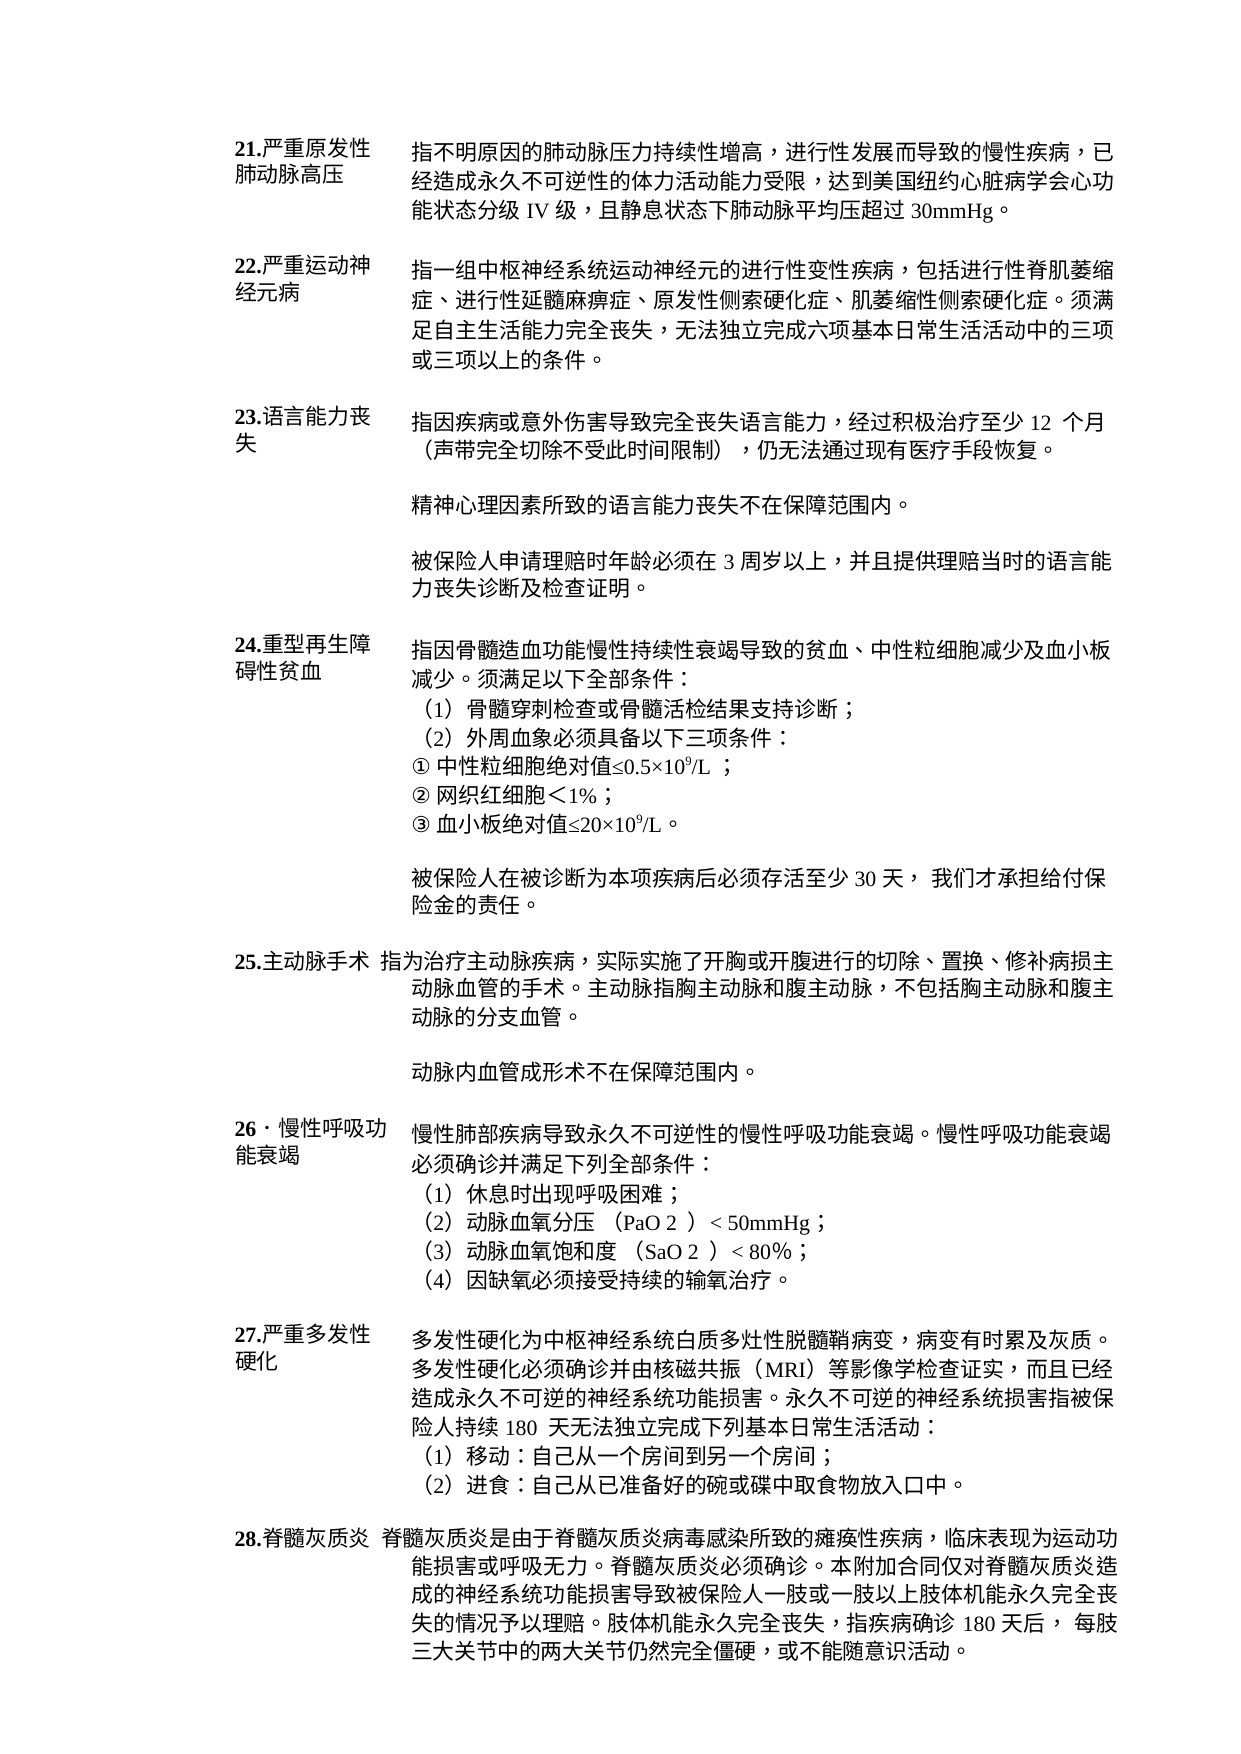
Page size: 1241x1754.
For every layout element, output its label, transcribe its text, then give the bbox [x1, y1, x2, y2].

text 被保险人在被诊断为本项疾病后必须存活至少 30 天， 我们才承担给付保险金的责任。 [411, 864, 1120, 919]
text 指不明原因的肺动脉压力持续性增高，进行性发展而导致的慢性疾病，已经造成永久不可逆性的体力活动能力受限，达到美国纽约心脏病学会心功能状态分级 IV 级，且静息状态下肺动脉平均压超过 30mmHg。 [411, 137, 1115, 225]
text 28.脊髓灰质炎 脊髓灰质炎是由于脊髓灰质炎病毒感染所致的瘫痪性疾病，临床表现为运动功能损害或呼吸无力。脊髓灰质炎必须确诊。本附加合同仅对脊髓灰质炎造成的神经系统功能损害导致被保险人一肢或一肢以上肢体机能永久完全丧失的情况予以理赔。肢体机能永久完全丧失，指疾病确诊 180 天后， 每肢三大关节中的两大关节仍然完全僵硬，或不能随意识活动。 [234, 1524, 1118, 1666]
text 慢性肺部疾病导致永久不可逆性的慢性呼吸功能衰竭。慢性呼吸功能衰竭必须确诊并满足下列全部条件： [411, 1119, 1115, 1179]
text 21.严重原发性肺动脉高压 [234, 134, 372, 189]
text （2）进食：自己从已准备好的碗或碟中取食物放入口中。 [411, 1469, 1130, 1499]
text 27.严重多发性硬化 [234, 1320, 372, 1376]
text 25.主动脉手术 指为治疗主动脉疾病，实际实施了开胸或开腹进行的切除、置换、修补病损主动脉血管的手术。主动脉指胸主动脉和腹主动脉，不包括胸主动脉和腹主动脉的分支血管。 [234, 947, 1115, 1031]
text （3）动脉血氧饱和度 （SaO 2 ）< 80％； [411, 1236, 1130, 1265]
text 指因疾病或意外伤害导致完全丧失语言能力，经过积极治疗至少 12 个月 [411, 407, 1130, 436]
text （1）移动：自己从一个房间到另一个房间； [411, 1442, 1130, 1469]
text 24.重型再生障碍性贫血 [234, 630, 372, 686]
text 动脉内血管成形术不在保障范围内。 [411, 1057, 1130, 1087]
text （1）休息时出现呼吸困难； [411, 1179, 1130, 1208]
text 22.严重运动神经元病 [234, 251, 372, 306]
text 26．慢性呼吸功能衰竭 [234, 1115, 388, 1170]
text ② 网织红细胞＜1%； [411, 780, 1130, 809]
text （声带完全切除不受此时间限制），仍无法通过现有医疗手段恢复。 [411, 436, 1130, 464]
text 指因骨髓造血功能慢性持续性衰竭导致的贫血、中性粒细胞减少及血小板减少。须满足以下全部条件： [411, 635, 1115, 694]
text （4）因缺氧必须接受持续的输氧治疗。 [411, 1265, 1130, 1294]
text ③ 血小板绝对值≤20×109/L。 [411, 809, 1130, 838]
text ① 中性粒细胞绝对值≤0.5×109/L ； [411, 752, 1130, 780]
text 23.语言能力丧失 [234, 402, 372, 458]
text 被保险人申请理赔时年龄必须在 3 周岁以上，并且提供理赔当时的语言能力丧失诊断及检查证明。 [411, 547, 1121, 602]
text （1）骨髓穿刺检查或骨髓活检结果支持诊断； [411, 694, 1130, 723]
text 多发性硬化为中枢神经系统白质多灶性脱髓鞘病变，病变有时累及灰质。多发性硬化必须确诊并由核磁共振（MRI）等影像学检查证实，而且已经造成永久不可逆的神经系统功能损害。永久不可逆的神经系统损害指被保险人持续 180 天无法独立完成下列基本日常生活活动： [411, 1325, 1115, 1442]
text 精神心理因素所致的语言能力丧失不在保障范围内。 [411, 490, 1130, 519]
text （2）外周血象必须具备以下三项条件： [411, 723, 1130, 752]
text （2）动脉血氧分压 （PaO 2 ）< 50mmHg； [411, 1208, 1130, 1236]
text 指一组中枢神经系统运动神经元的进行性变性疾病，包括进行性脊肌萎缩症、进行性延髓麻痹症、原发性侧索硬化症、肌萎缩性侧索硬化症。须满足自主生活能力完全丧失，无法独立完成六项基本日常生活活动中的三项或三项以上的条件。 [411, 255, 1115, 374]
